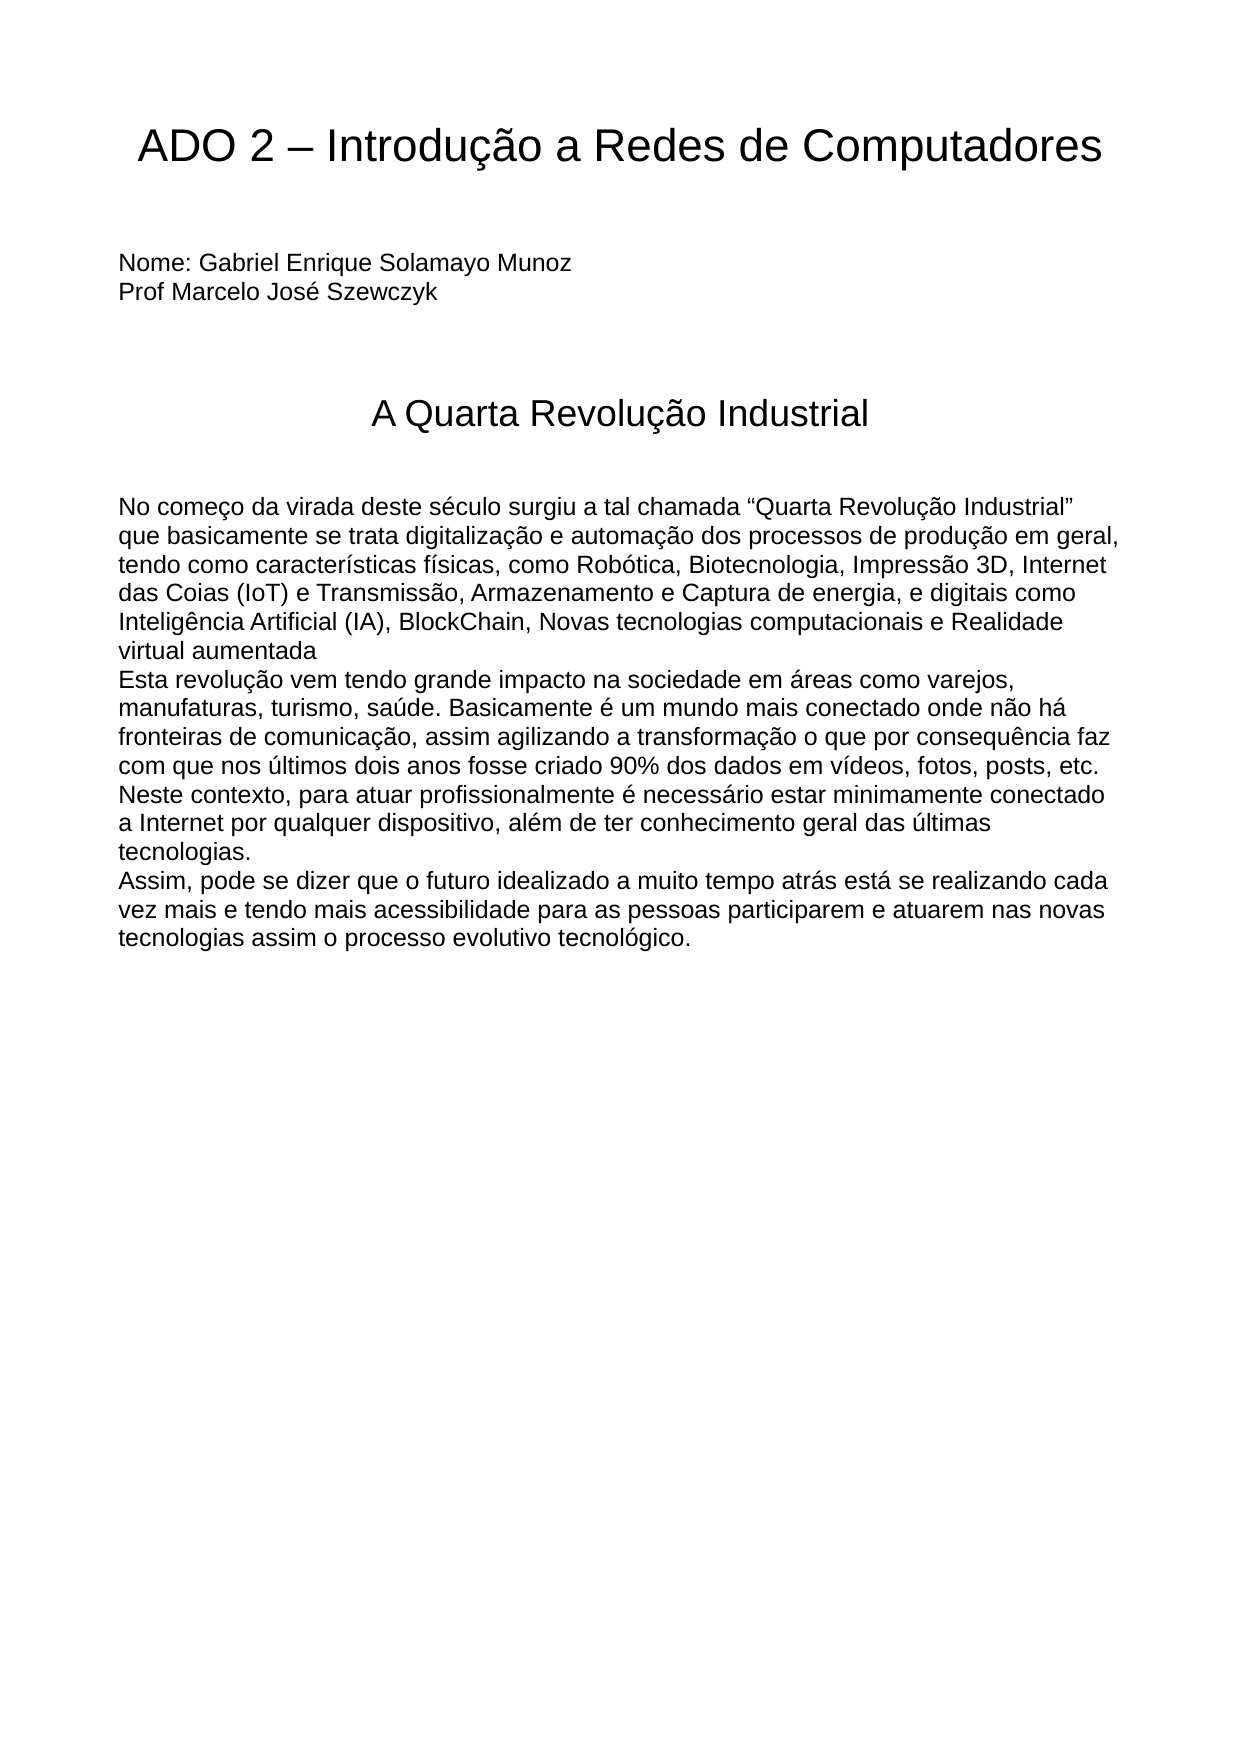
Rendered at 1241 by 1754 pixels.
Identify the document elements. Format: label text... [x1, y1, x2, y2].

text ADO 2 – Introdução a Redes de Computadores [118, 118, 1122, 171]
text Esta revolução vem tendo grande impacto na sociedade em áreas como varejos, manufaturas, turismo, saúde. Basicamente é um mundo mais conectado onde não há fronteiras de comunicação, assim agilizando a transformação o que por consequência faz com que nos últimos dois anos fosse criado 90% dos dados em vídeos, fotos, posts, etc. Neste contexto, para atuar profissionalmente é necessário estar minimamente conectado a Internet por qualquer dispositivo, além de ter conhecimento geral das últimas tecnologias. [118, 664, 1122, 866]
text A Quarta Revolução Industrial [118, 391, 1122, 434]
text Assim, pode se dizer que o futuro idealizado a muito tempo atrás está se realizando cada vez mais e tendo mais acessibilidade para as pessoas participarem e atuarem nas novas tecnologias assim o processo evolutivo tecnológico. [118, 866, 1122, 952]
text No começo da virada deste século surgiu a tal chamada “Quarta Revolução Industrial” que basicamente se trata digitalização e automação dos processos de produção em geral, tendo como características físicas, como Robótica, Biotecnologia, Impressão 3D, Internet das Coias (IoT) e Transmissão, Armazenamento e Captura de energia, e digitais como Inteligência Artificial (IA), BlockChain, Novas tecnologias computacionais e Realidade virtual aumentada [118, 492, 1122, 664]
text Prof Marcelo José Szewczyk [118, 276, 1122, 305]
text Nome: Gabriel Enrique Solamayo Munoz [118, 248, 1122, 276]
